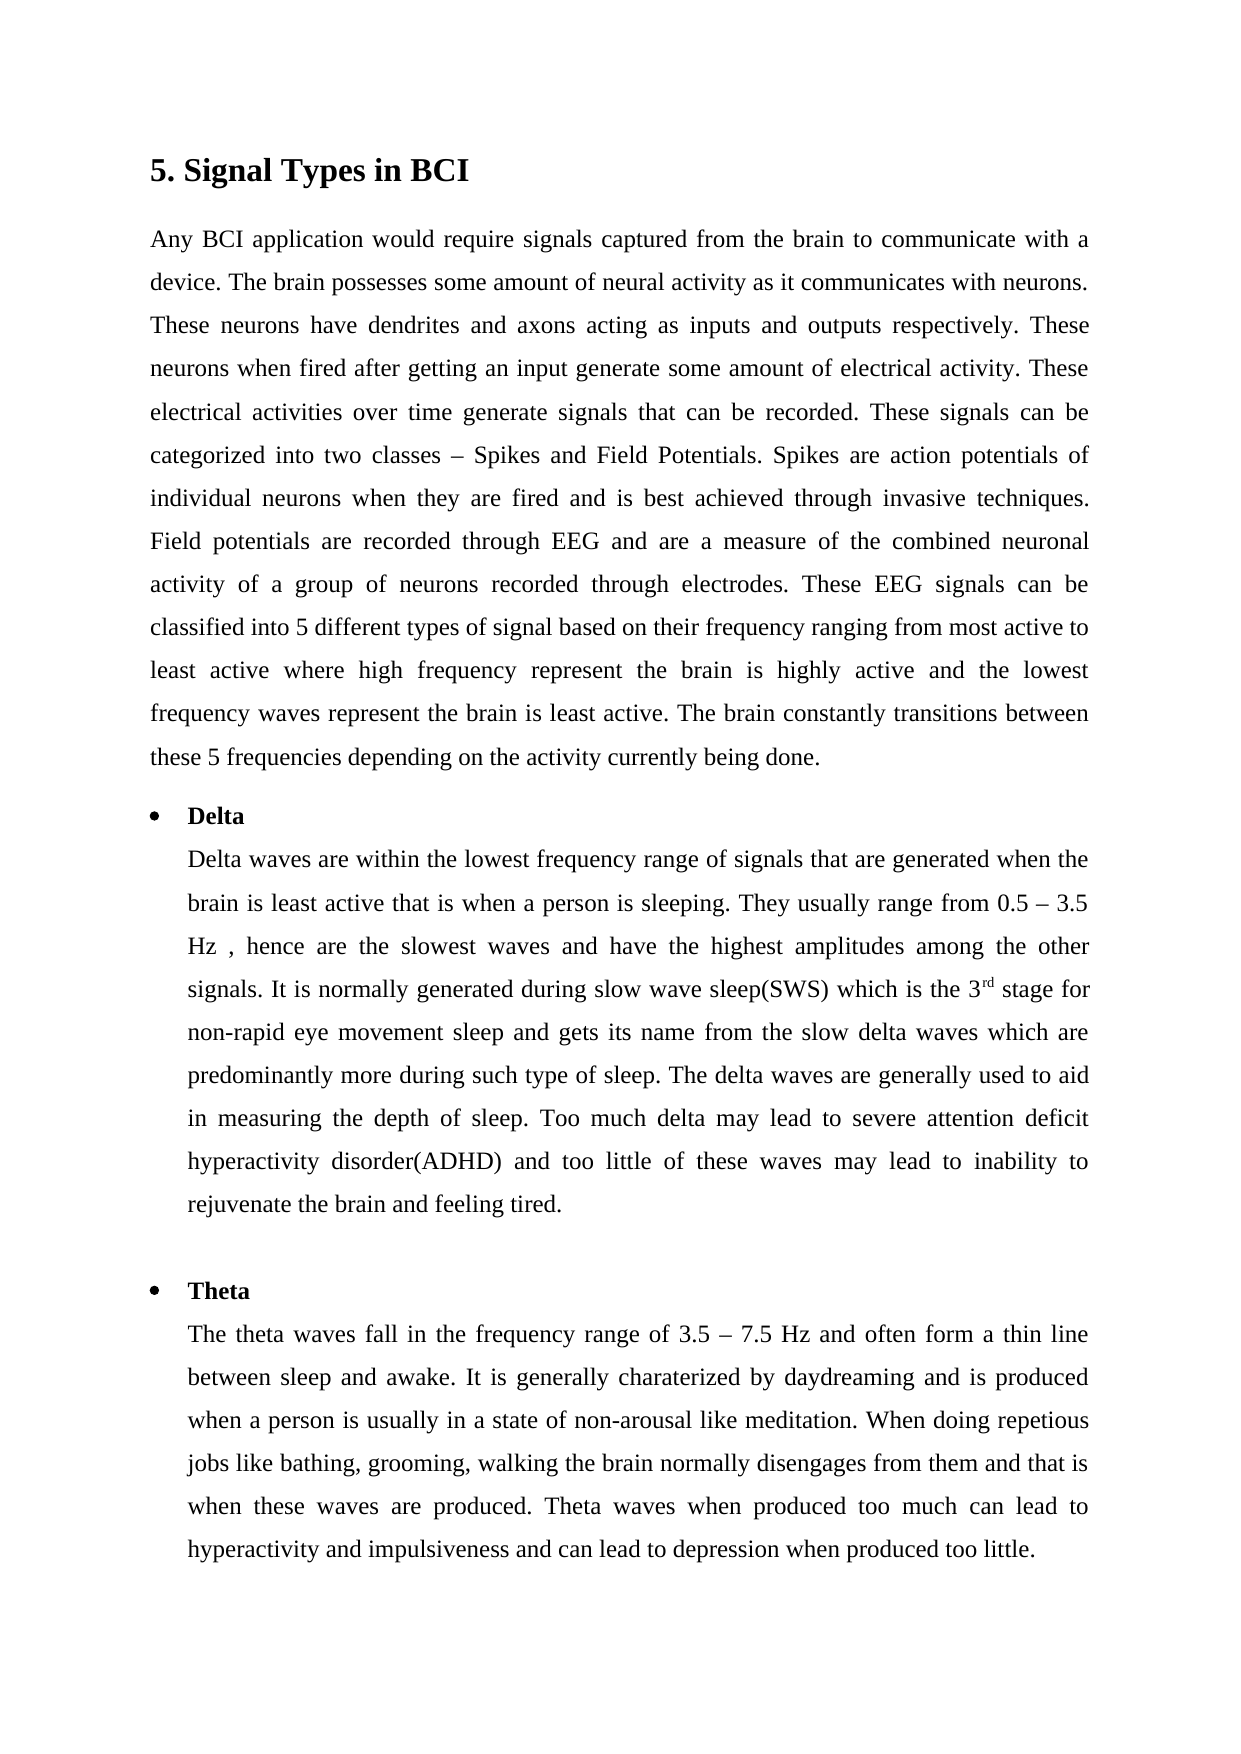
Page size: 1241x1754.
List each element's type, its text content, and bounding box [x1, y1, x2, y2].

text 5. Signal Types in BCI [150, 150, 1090, 188]
list Delta [150, 801, 1090, 830]
text Any BCI application would require signals captured from the brain to communicate with a device. The brain possesses some amount of neural activity as it communicates with neurons. These neurons have dendrites and axons acting as inputs and outputs respectively. These neurons when fired after getting an input generate some amount of electrical activity. These electrical activities over time generate signals that can be recorded. These signals can be categorized into two classes – Spikes and Field Potentials. Spikes are action potentials of individual neurons when they are fired and is best achieved through invasive techniques. Field potentials are recorded through EEG and are a measure of the combined neuronal activity of a group of neurons recorded through electrodes. These EEG signals can be classified into 5 different types of signal based on their frequency ranging from most active to least active where high frequency represent the brain is highly active and the lowest frequency waves represent the brain is least active. The brain constantly transitions between these 5 frequencies depending on the activity currently being done. [150, 224, 1090, 770]
list Theta [150, 1276, 1090, 1304]
list The theta waves fall in the frequency range of 3.5 – 7.5 Hz and often form a thin line between sleep and awake. It is generally charaterized by daydreaming and is produced when a person is usually in a state of non-arousal like meditation. When doing repetious jobs like bathing, grooming, walking the brain normally disengages from them and that is when these waves are produced. Theta waves when produced too much can lead to hyperactivity and impulsiveness and can lead to depression when produced too little. [187, 1319, 1090, 1563]
list Delta waves are within the lowest frequency range of signals that are generated when the brain is least active that is when a person is sleeping. They usually range from 0.5 – 3.5 Hz , hence are the slowest waves and have the highest amplitudes among the other signals. It is normally generated during slow wave sleep(SWS) which is the 3rd stage for non-rapid eye movement sleep and gets its name from the slow delta waves which are predominantly more during such type of sleep. The delta waves are generally used to aid in measuring the depth of sleep. Too much delta may lead to severe attention deficit hyperactivity disorder(ADHD) and too little of these waves may lead to inability to rejuvenate the brain and feeling tired. [187, 844, 1090, 1218]
